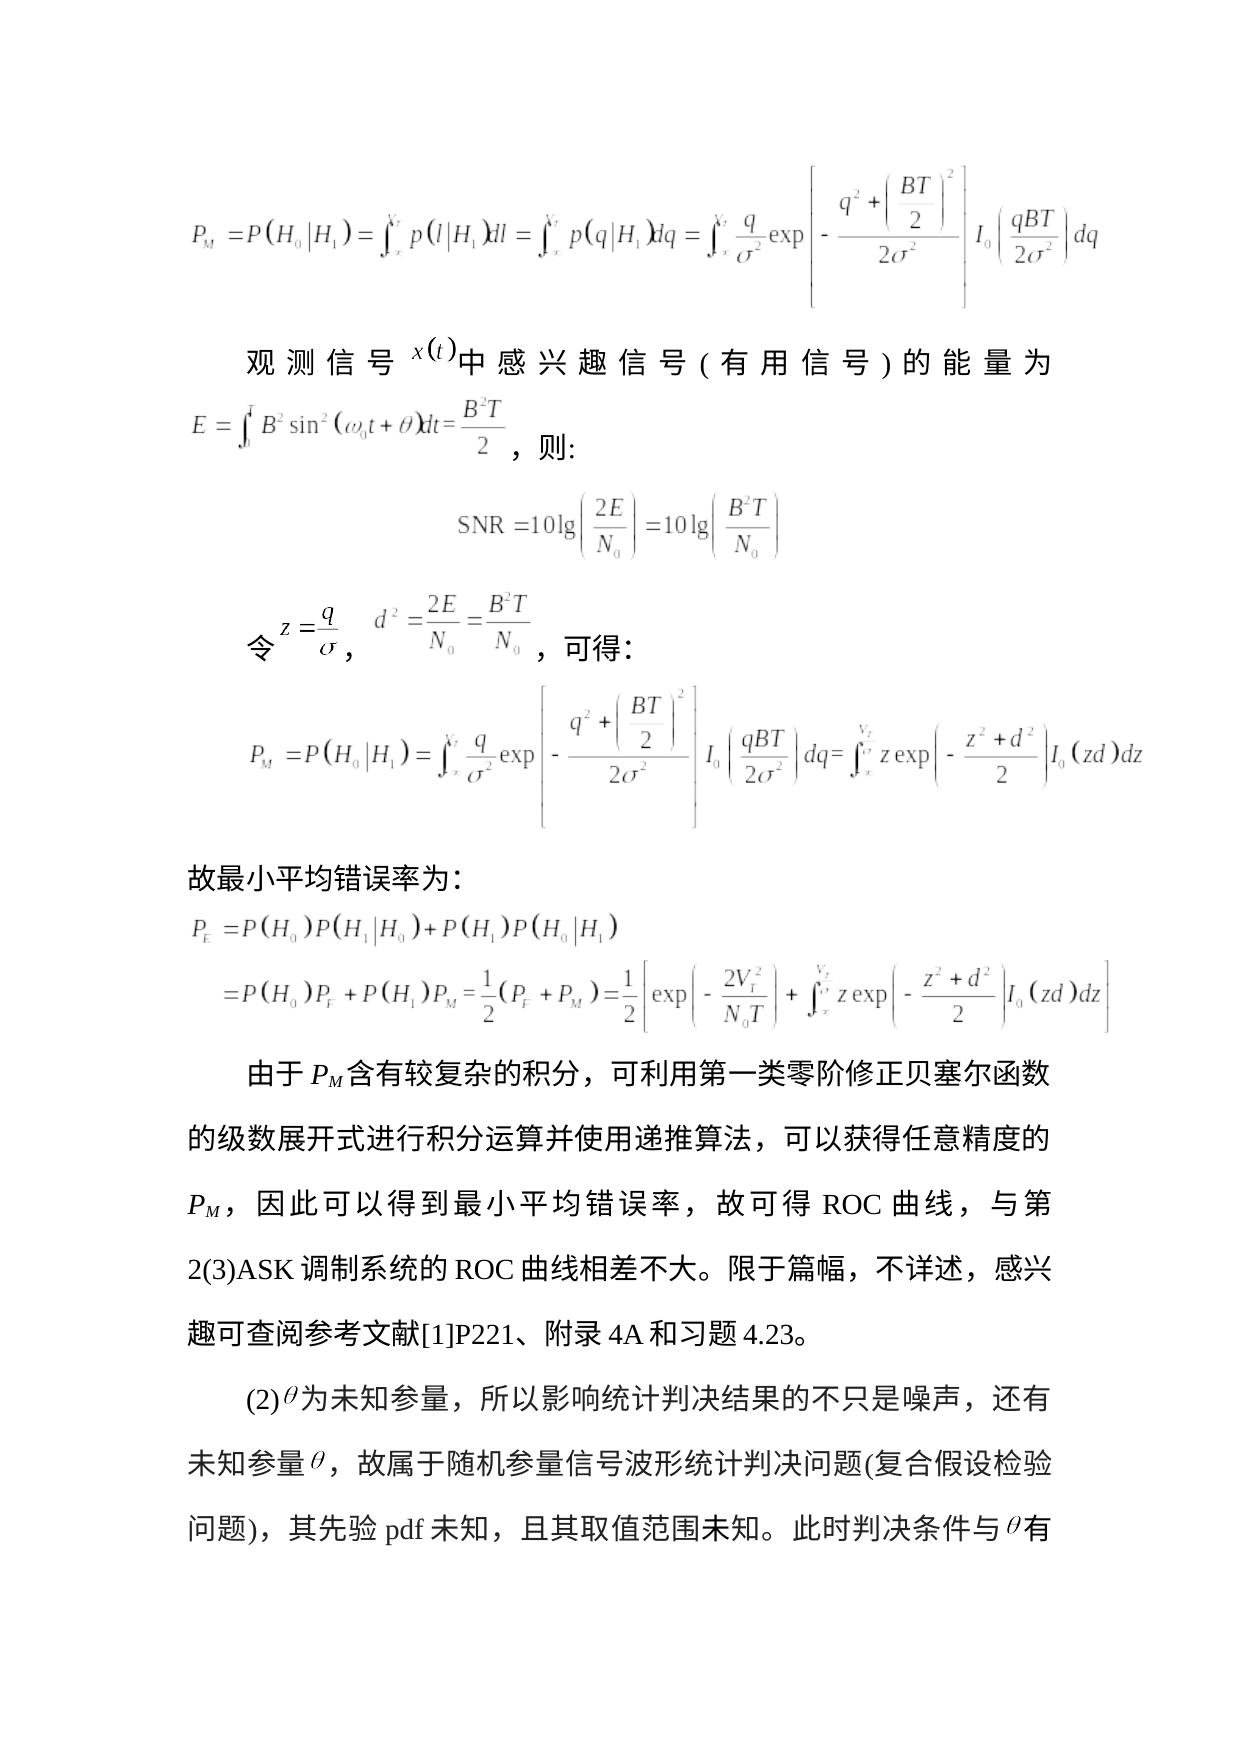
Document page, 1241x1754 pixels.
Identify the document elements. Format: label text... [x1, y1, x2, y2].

text 由于PM含有较复杂的积分，可利用第一类零阶修正贝塞尔函数的级数展开式进行积分运算并使用递推算法，可以获得任意精度的PM，因此可以得到最小平均错误率，故可得ROC曲线，与第2(3)ASK调制系统的ROC曲线相差不大。限于篇幅，不详述，感兴趣可查阅参考文献[1]P221、附录4A和习题4.23。 [187, 1039, 1053, 1364]
text 观测信号中感兴趣信号(有用信号)的能量为，则: [187, 324, 1053, 487]
text 故最小平均错误率为： [187, 844, 1053, 909]
text 令，，可得： [187, 584, 1053, 682]
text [187, 1364, 1053, 1559]
